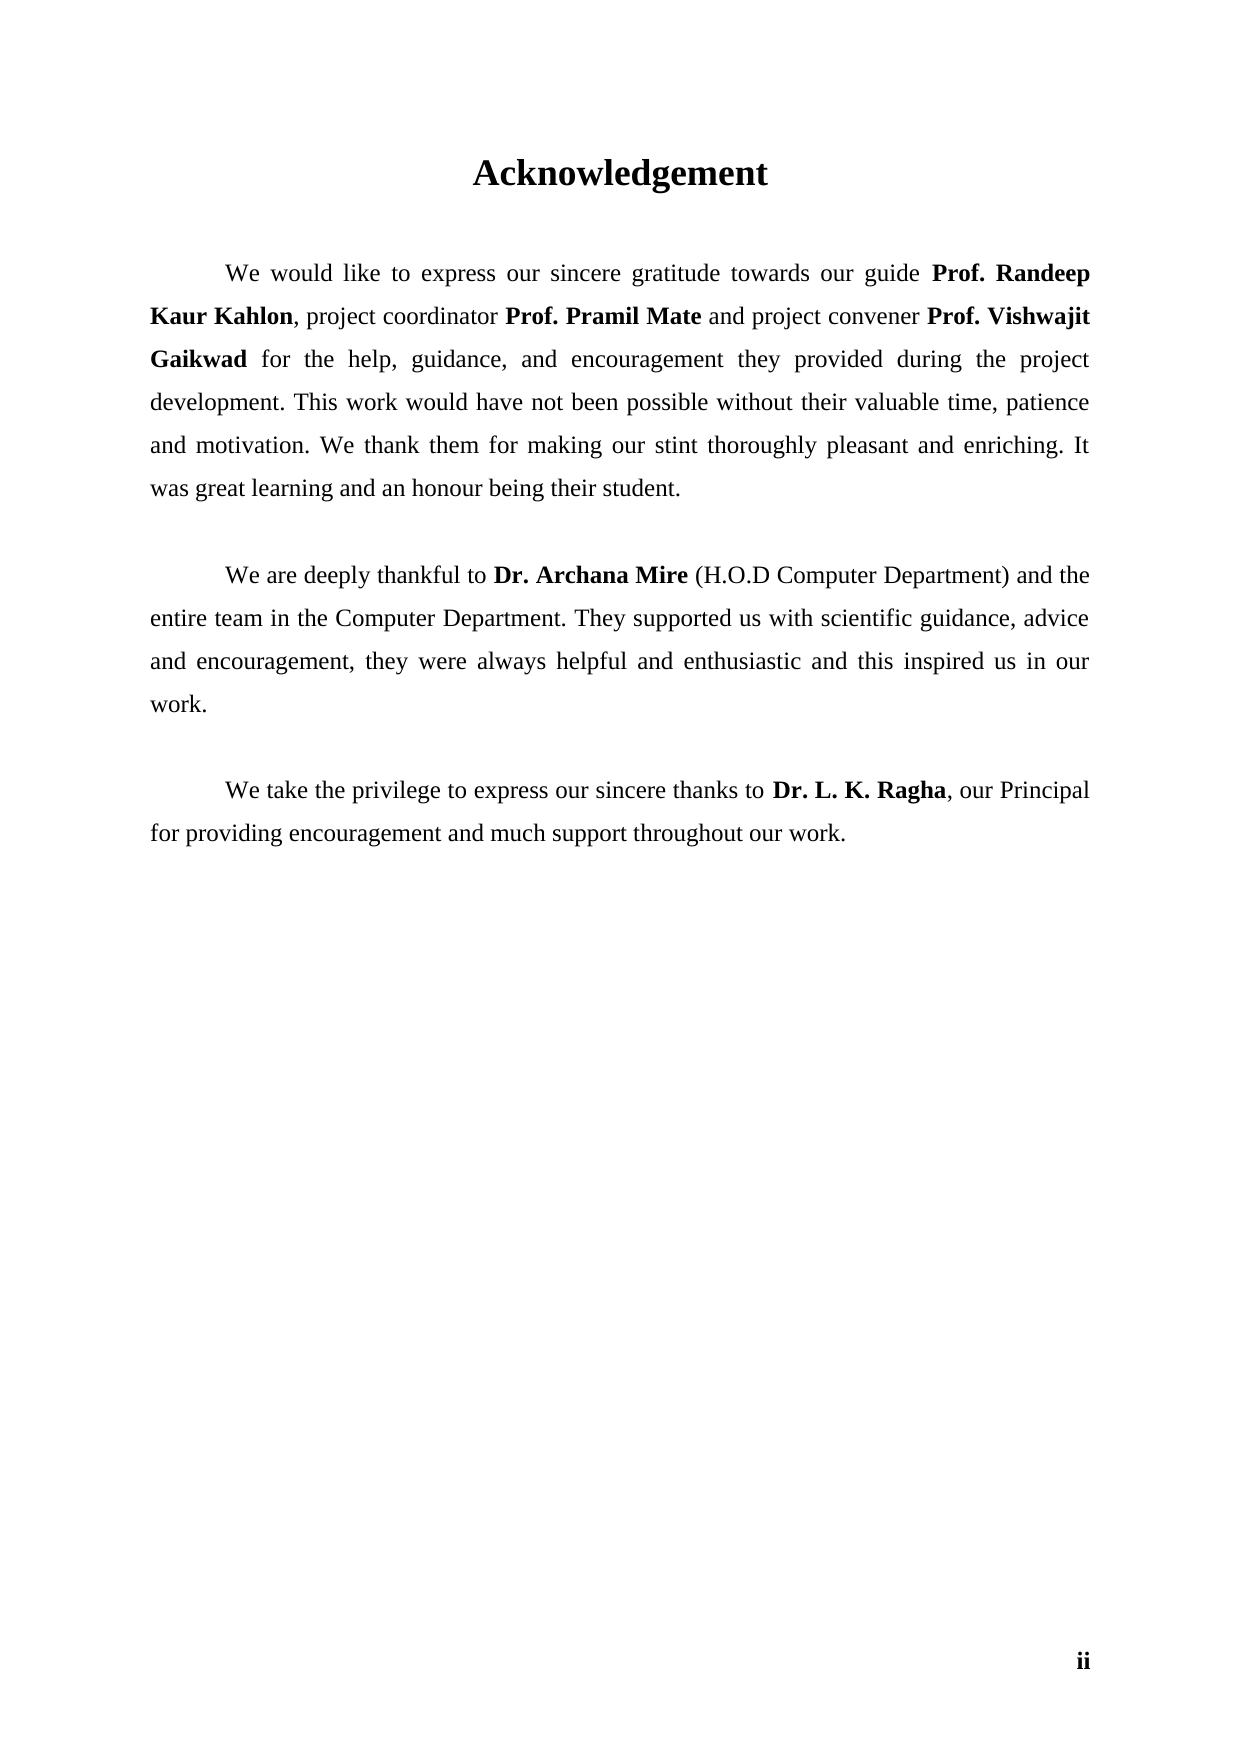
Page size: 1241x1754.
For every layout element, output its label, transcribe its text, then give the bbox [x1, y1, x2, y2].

text Acknowledgement [150, 150, 1090, 193]
text We would like to express our sincere gratitude towards our guide Prof. Randeep Kaur Kahlon, project coordinator Prof. Pramil Mate and project convener Prof. Vishwajit Gaikwad for the help, guidance, and encouragement they provided during the project development. This work would have not been possible without their valuable time, patience and motivation. We thank them for making our stint thoroughly pleasant and enriching. It was great learning and an honour being their student. [150, 258, 1090, 502]
text We are deeply thankful to Dr. Archana Mire (H.O.D Computer Department) and the entire team in the Computer Department. They supported us with scientific guidance, advice and encouragement, they were always helpful and enthusiastic and this inspired us in our work. [150, 560, 1090, 718]
text We take the privilege to express our sincere thanks to Dr. L. K. Ragha, our Principal for providing encouragement and much support throughout our work. [150, 775, 1090, 847]
